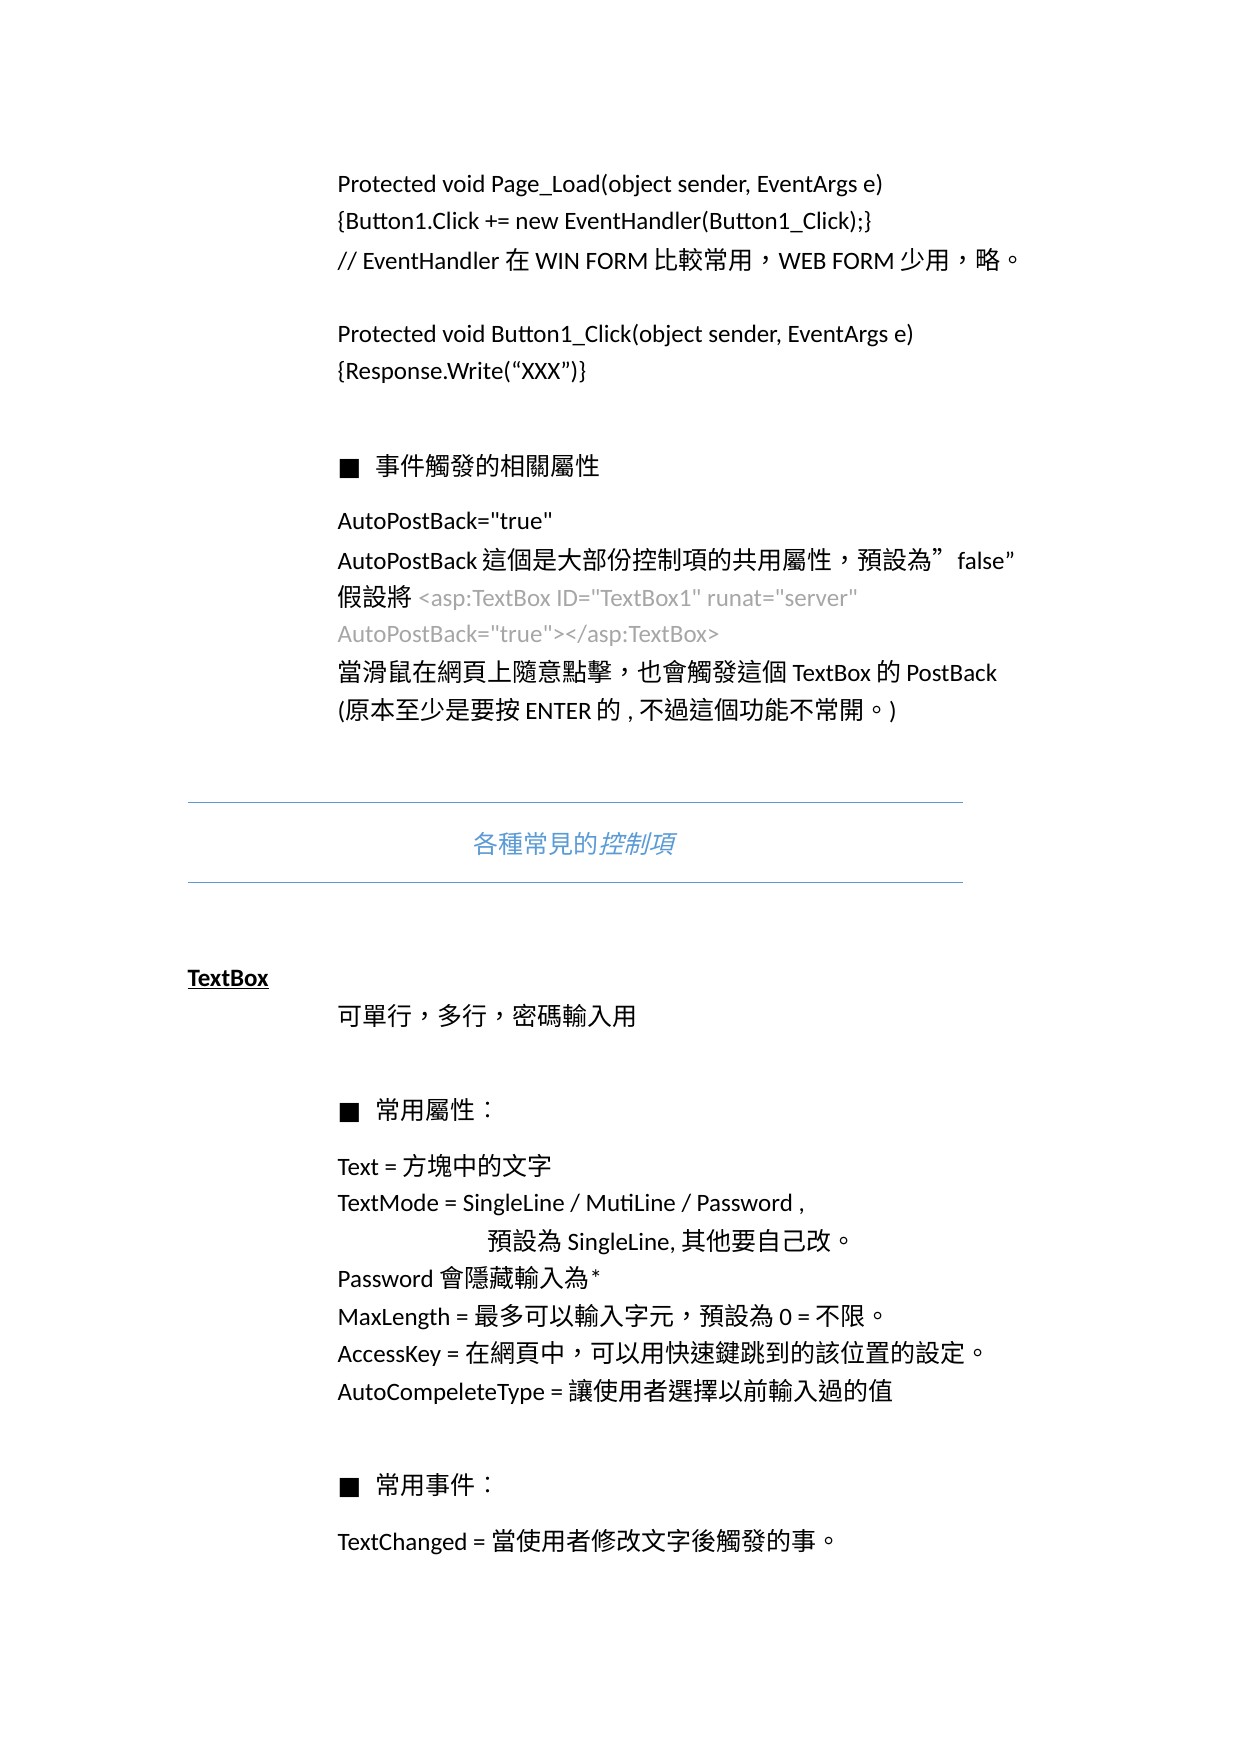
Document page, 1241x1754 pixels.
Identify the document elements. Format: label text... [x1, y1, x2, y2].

text Password 會隱藏輸入為* [287, 1258, 1053, 1296]
text AccessKey = 在網頁中，可以用快速鍵跳到的該位置的設定。 [287, 1333, 1053, 1371]
text Protected void Page_Load(object sender, EventArgs e) [287, 164, 1053, 202]
text AutoCompeleteType = 讓使用者選擇以前輸入過的值 [337, 1371, 1053, 1408]
text TextChanged = 當使用者修改文字後觸發的事。 [287, 1521, 1053, 1558]
list 常用屬性︰ [337, 1071, 1053, 1146]
text AutoPostBack="true" [287, 502, 1053, 539]
list 事件觸發的相關屬性 [337, 427, 1053, 502]
text TextMode = SingleLine / MutiLine / Password , [287, 1183, 1053, 1221]
text TextBox [187, 958, 1053, 996]
list 常用事件︰ [337, 1446, 1053, 1521]
text (原本至少是要按ENTER的 , 不過這個功能不常開。) [337, 689, 1053, 727]
text Text = 方塊中的文字 [287, 1146, 1053, 1183]
text 當滑鼠在網頁上隨意點擊，也會觸發這個TextBox的PostBack [337, 652, 1053, 689]
text {Response.Write(“XXX”)} [287, 352, 1053, 389]
text {Button1.Click += new EventHandler(Button1_Click);} [287, 202, 1053, 239]
text 可單行，多行，密碼輸入用 [287, 996, 1053, 1033]
text AutoPostBack這個是大部份控制項的共用屬性，預設為”false” [287, 539, 1053, 577]
text // EventHandler 在WIN FORM比較常用，WEB FORM 少用，略。 [287, 239, 1053, 277]
text 預設為SingleLine, 其他要自己改。 [437, 1221, 1053, 1258]
text 假設將 <asp:TextBox ID="TextBox1" runat="server" AutoPostBack="true"></asp:TextBox> [337, 577, 1053, 652]
text Protected void Button1_Click(object sender, EventArgs e) [287, 314, 1053, 352]
text 各種常見的控制項 [187, 803, 963, 883]
text MaxLength = 最多可以輸入字元，預設為0 = 不限。 [287, 1296, 1053, 1333]
